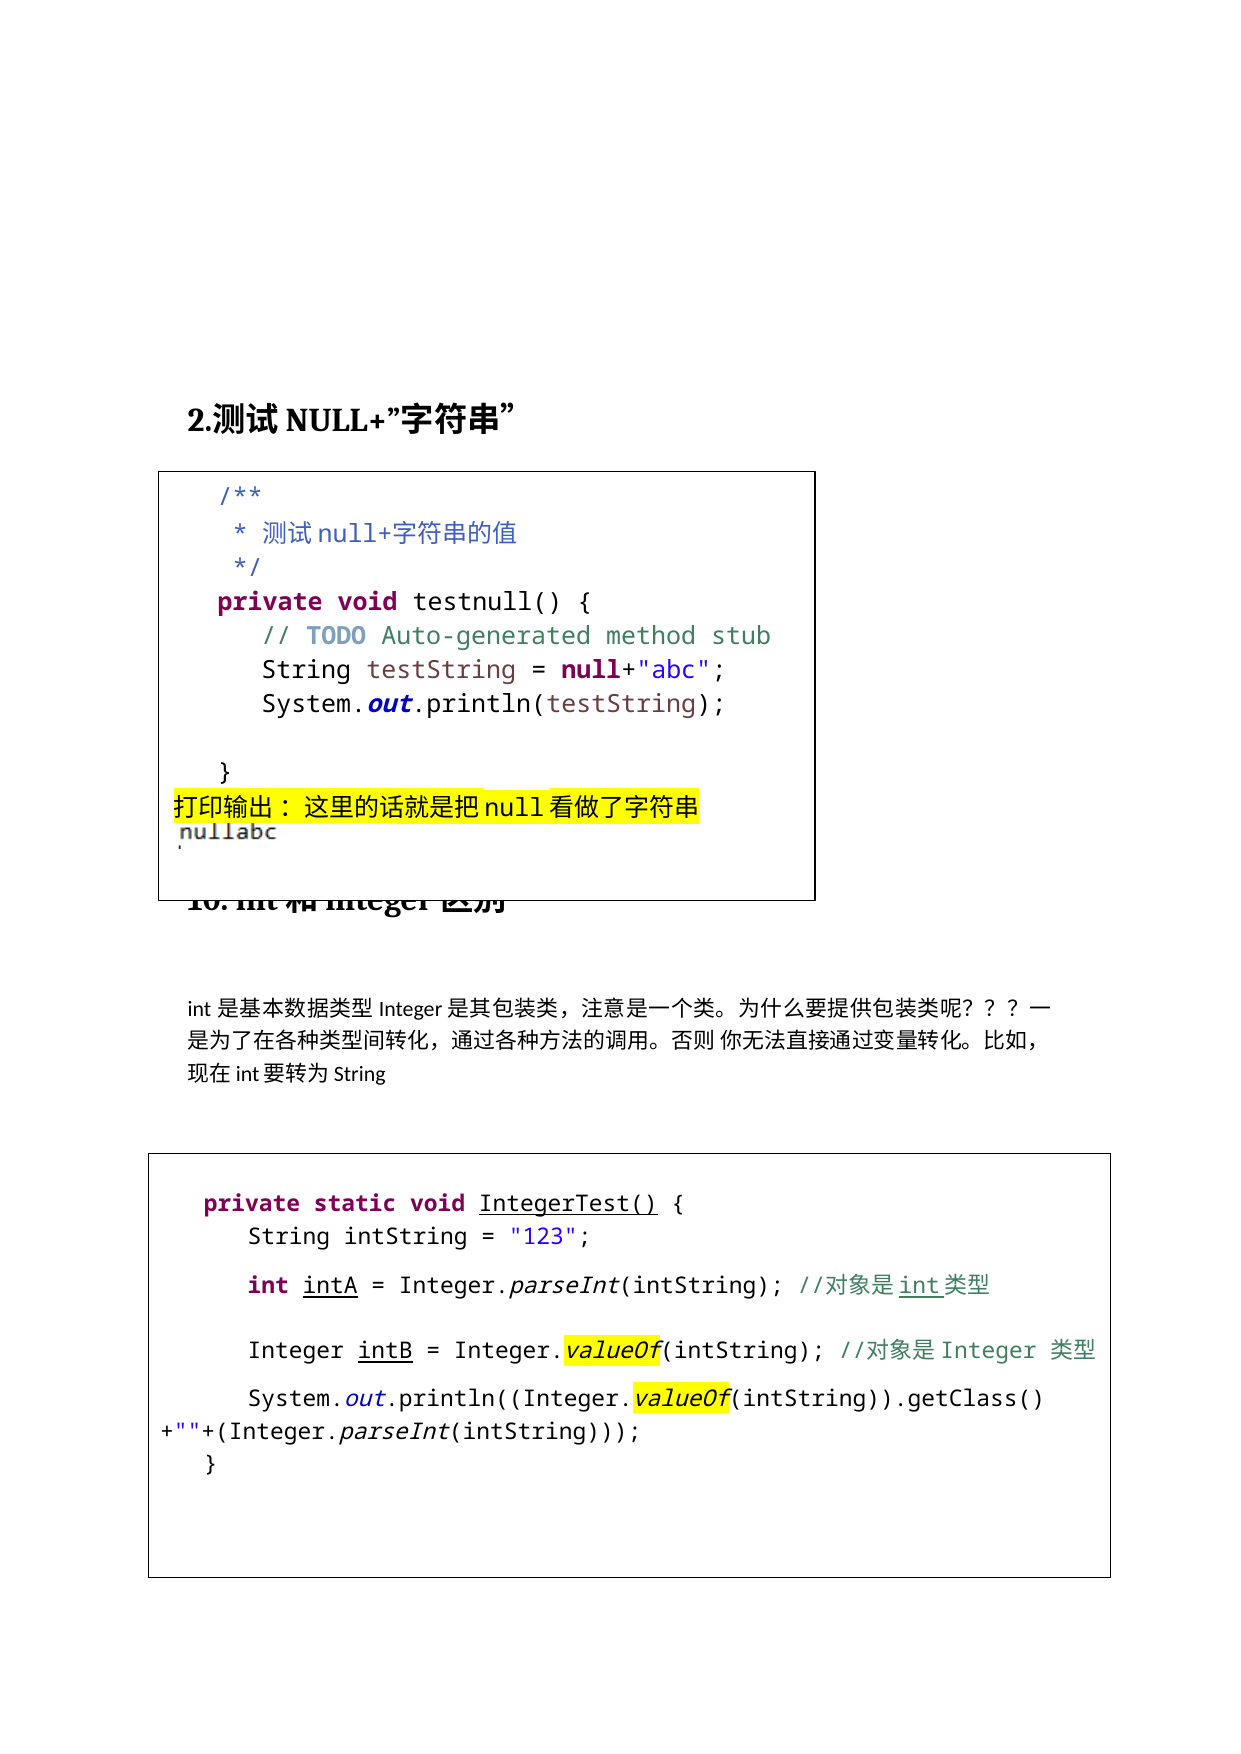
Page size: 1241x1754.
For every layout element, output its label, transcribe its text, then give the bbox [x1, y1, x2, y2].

subtitle 2.测试NULL+”字符串” [187, 384, 1053, 449]
picture [173, 823, 397, 849]
text int 是基本数据类型Integer是其包装类，注意是一个类。为什么要提供包装类呢？？？一是为了在各种类型间转化，通过各种方法的调用。否则 你无法直接通过变量转化。比如，现在int要转为String [187, 991, 1053, 1088]
subtitle 10. int和integer 区别 [187, 863, 1053, 928]
